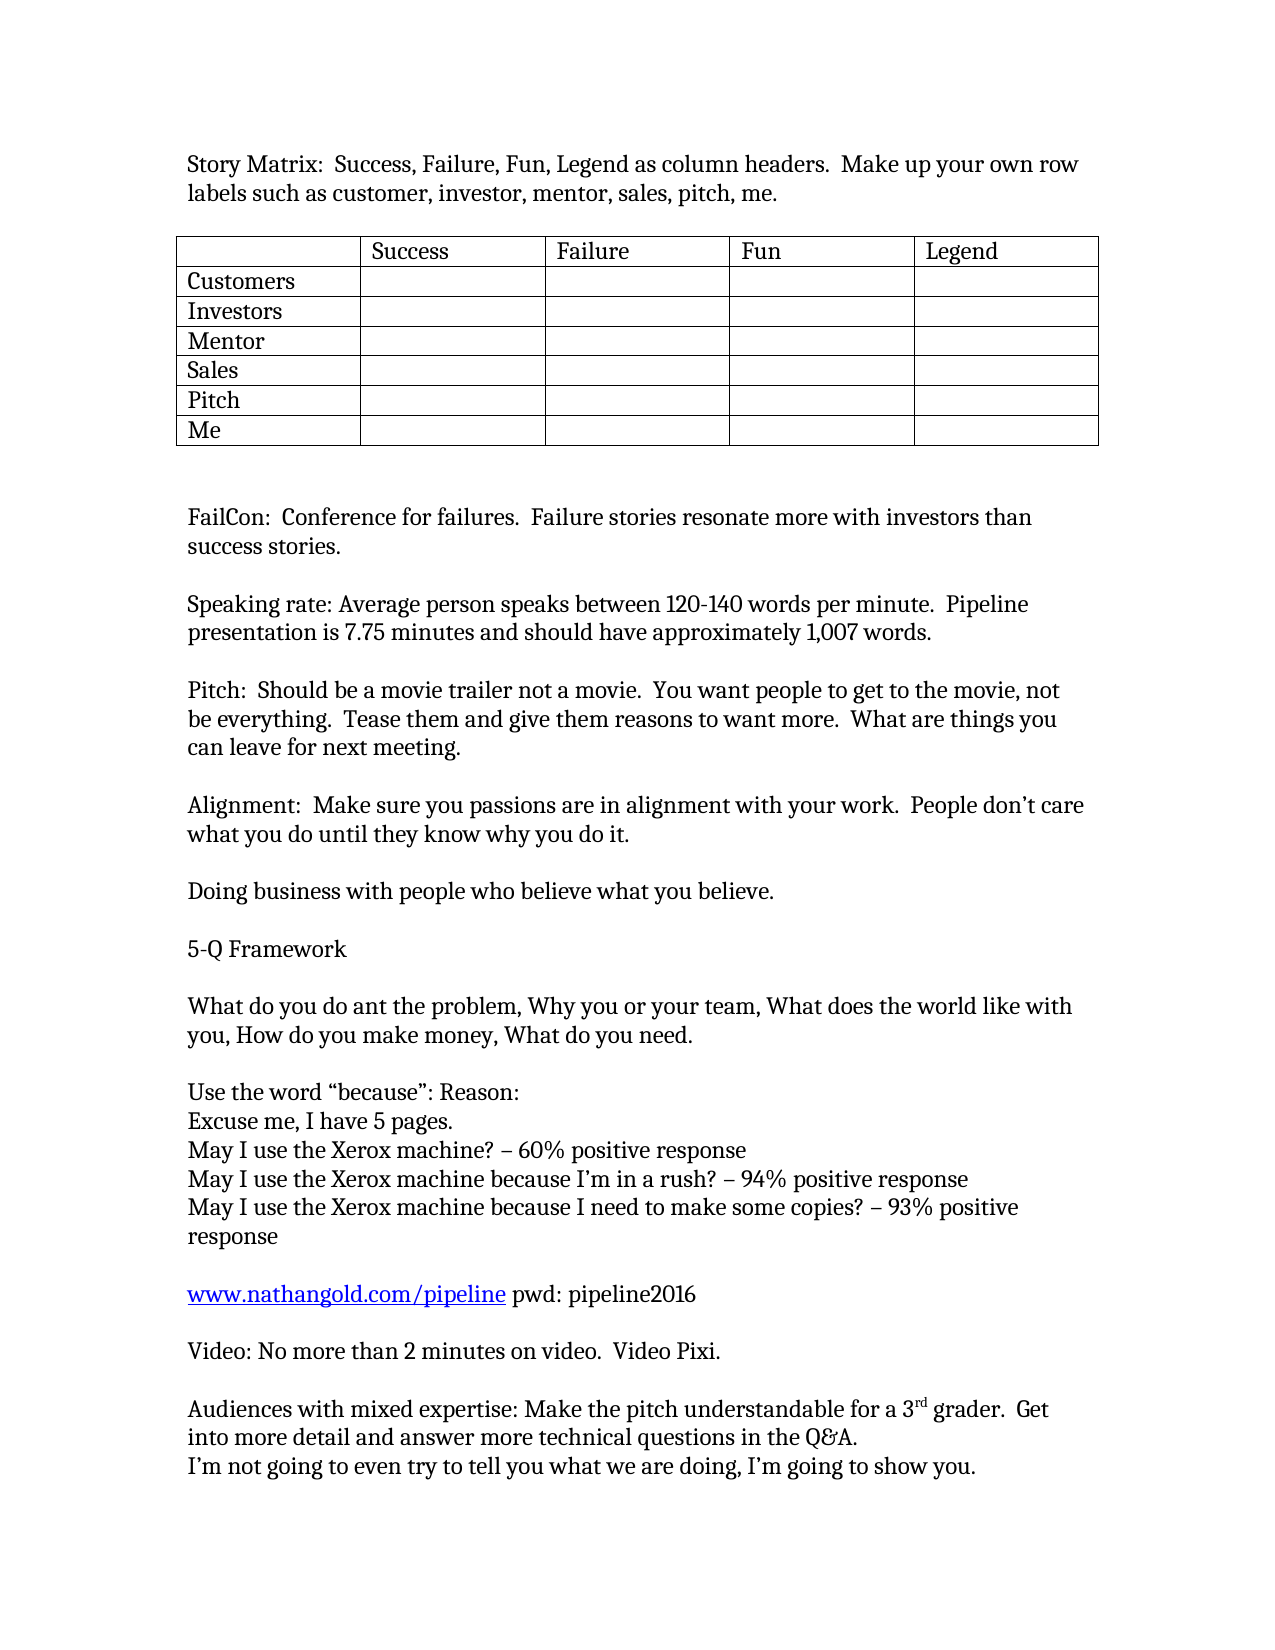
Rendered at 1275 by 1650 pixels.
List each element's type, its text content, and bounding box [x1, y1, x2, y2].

text May I use the Xerox machine? – 60% positive response [187, 1136, 1087, 1164]
table_cell [915, 267, 1098, 296]
table_cell Mentor [177, 327, 360, 355]
text Doing business with people who believe what you believe. [187, 877, 1087, 906]
table_header [177, 237, 360, 266]
table_header Legend [915, 237, 1098, 266]
table_cell [730, 356, 914, 385]
table_cell [361, 386, 545, 415]
text Use the word “because”: Reason: [187, 1078, 1087, 1107]
table_cell [730, 327, 914, 355]
table_header Fun [730, 237, 914, 266]
table_cell [730, 267, 914, 296]
table_cell Sales [177, 356, 360, 385]
table_cell [730, 297, 914, 326]
table_header Success [361, 237, 545, 266]
text 5-Q Framework [187, 934, 1087, 963]
table_cell [730, 416, 914, 445]
table_cell Pitch [177, 386, 360, 415]
table_cell [546, 386, 729, 415]
table_cell [915, 356, 1098, 385]
table_cell Customers [177, 267, 360, 296]
table_cell [361, 267, 545, 296]
table_cell [546, 327, 729, 355]
table_cell [730, 386, 914, 415]
text Speaking rate: Average person speaks between 120-140 words per minute. Pipeline presentation is 7.75 minutes and should have approximately 1,007 words. [187, 589, 1087, 647]
table_header Failure [546, 237, 729, 266]
table_cell [915, 416, 1098, 445]
text Pitch: Should be a movie trailer not a movie. You want people to get to the movie, not be everything. Tease them and give them reasons to want more. What are things you can leave for next meeting. [187, 676, 1087, 762]
table_cell Me [177, 416, 360, 445]
text What do you do ant the problem, Why you or your team, What does the world like with you, How do you make money, What do you need. [187, 992, 1087, 1049]
table_cell [546, 356, 729, 385]
text Video: No more than 2 minutes on video. Video Pixi. [187, 1337, 1087, 1366]
text Excuse me, I have 5 pages. [187, 1107, 1087, 1136]
table_cell [546, 416, 729, 445]
table_cell [546, 297, 729, 326]
text I’m not going to even try to tell you what we are doing, I’m going to show you. [187, 1452, 1087, 1481]
text FailCon: Conference for failures. Failure stories resonate more with investors than success stories. [187, 503, 1087, 561]
table_cell [915, 327, 1098, 355]
table_cell [915, 386, 1098, 415]
text Story Matrix: Success, Failure, Fun, Legend as column headers. Make up your own row labels such as customer, investor, mentor, sales, pitch, me. [187, 150, 1087, 207]
table_cell [546, 267, 729, 296]
text Audiences with mixed expertise: Make the pitch understandable for a 3rd grader. Get into more detail and answer more technical questions in the Q&A. [187, 1394, 1087, 1452]
table_cell [361, 297, 545, 326]
text Alignment: Make sure you passions are in alignment with your work. People don’t care what you do until they know why you do it. [187, 791, 1087, 848]
text May I use the Xerox machine because I need to make some copies? – 93% positive response [187, 1193, 1087, 1251]
table_cell Investors [177, 297, 360, 326]
text May I use the Xerox machine because I’m in a rush? – 94% positive response [187, 1164, 1087, 1193]
text www.nathangold.com/pipeline pwd: pipeline2016 [187, 1279, 1087, 1308]
table_cell [361, 356, 545, 385]
table_cell [915, 297, 1098, 326]
table_cell [361, 327, 545, 355]
table_cell [361, 416, 545, 445]
